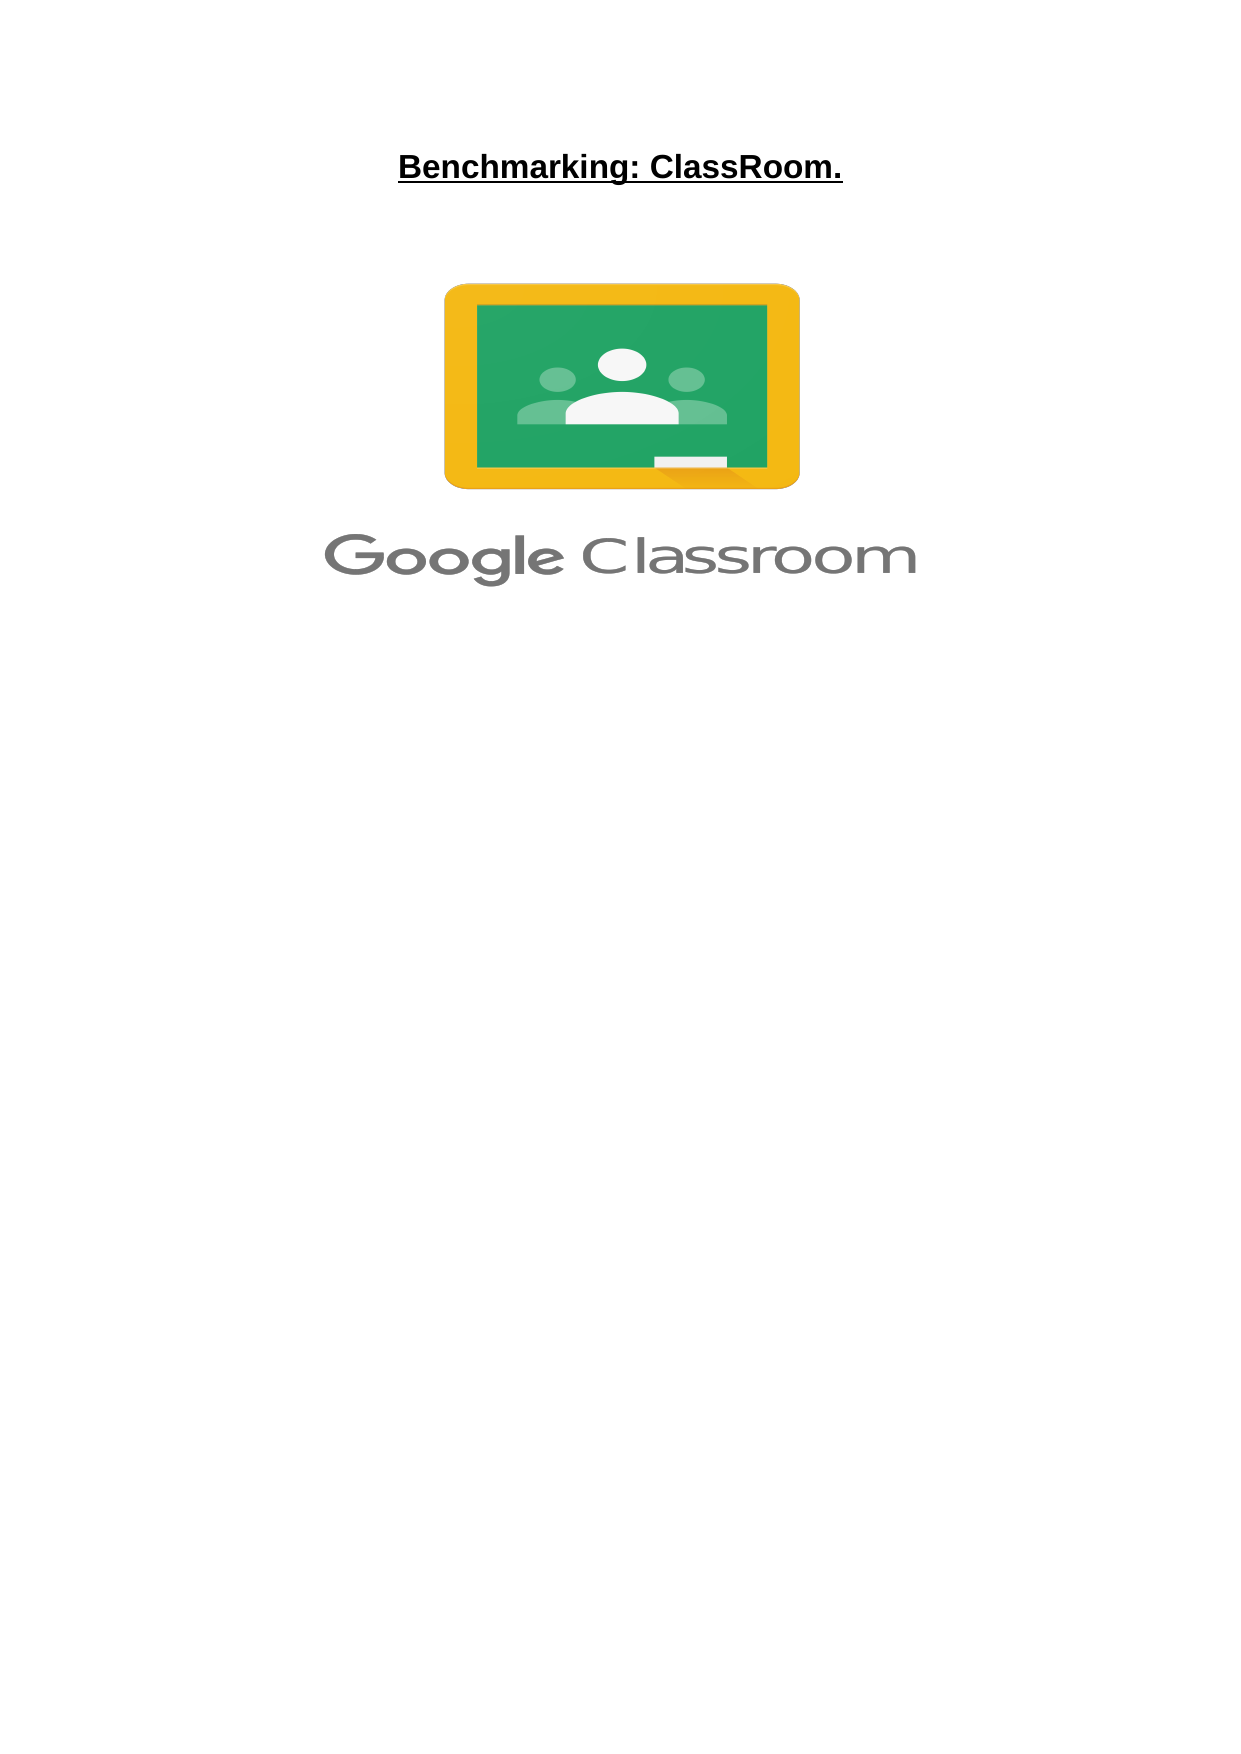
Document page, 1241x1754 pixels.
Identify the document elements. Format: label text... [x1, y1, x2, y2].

picture [247, 185, 993, 685]
text Benchmarking: ClassRoom. [177, 148, 1063, 186]
